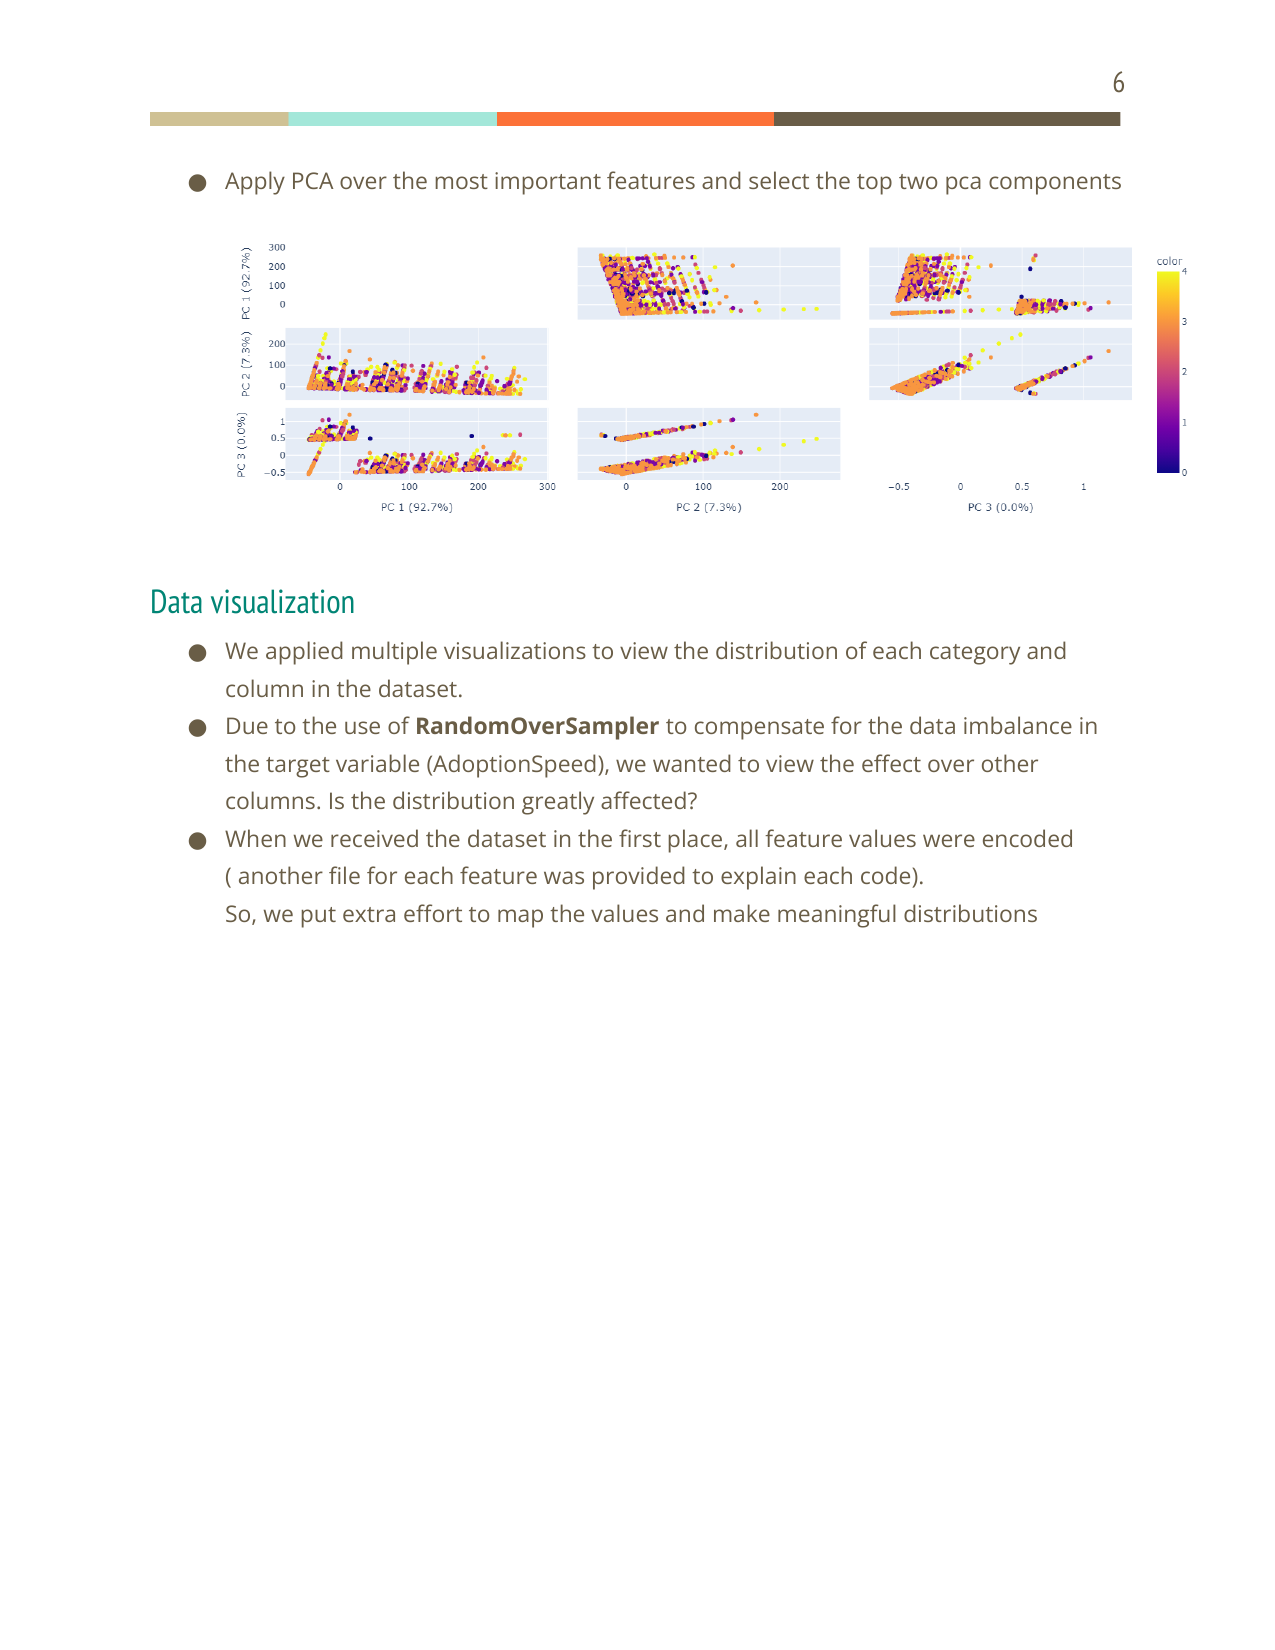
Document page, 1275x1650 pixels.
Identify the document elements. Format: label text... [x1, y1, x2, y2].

subtitle Data visualization [150, 579, 1125, 622]
picture [150, 112, 1121, 126]
list Due to the use of RandomOverSampler to compensate for the data imbalance in the target variable (AdoptionSpeed), we wanted to view the effect over other columns. Is the distribution greatly affected? [187, 710, 1125, 816]
picture [225, 202, 1200, 540]
list We applied multiple visualizations to view the distribution of each category and column in the dataset. [187, 635, 1125, 704]
list When we received the dataset in the first place, all feature values were encoded ( another file for each feature was provided to explain each code). So, we put extra effort to map the values and make meaningful distributions [187, 822, 1125, 929]
